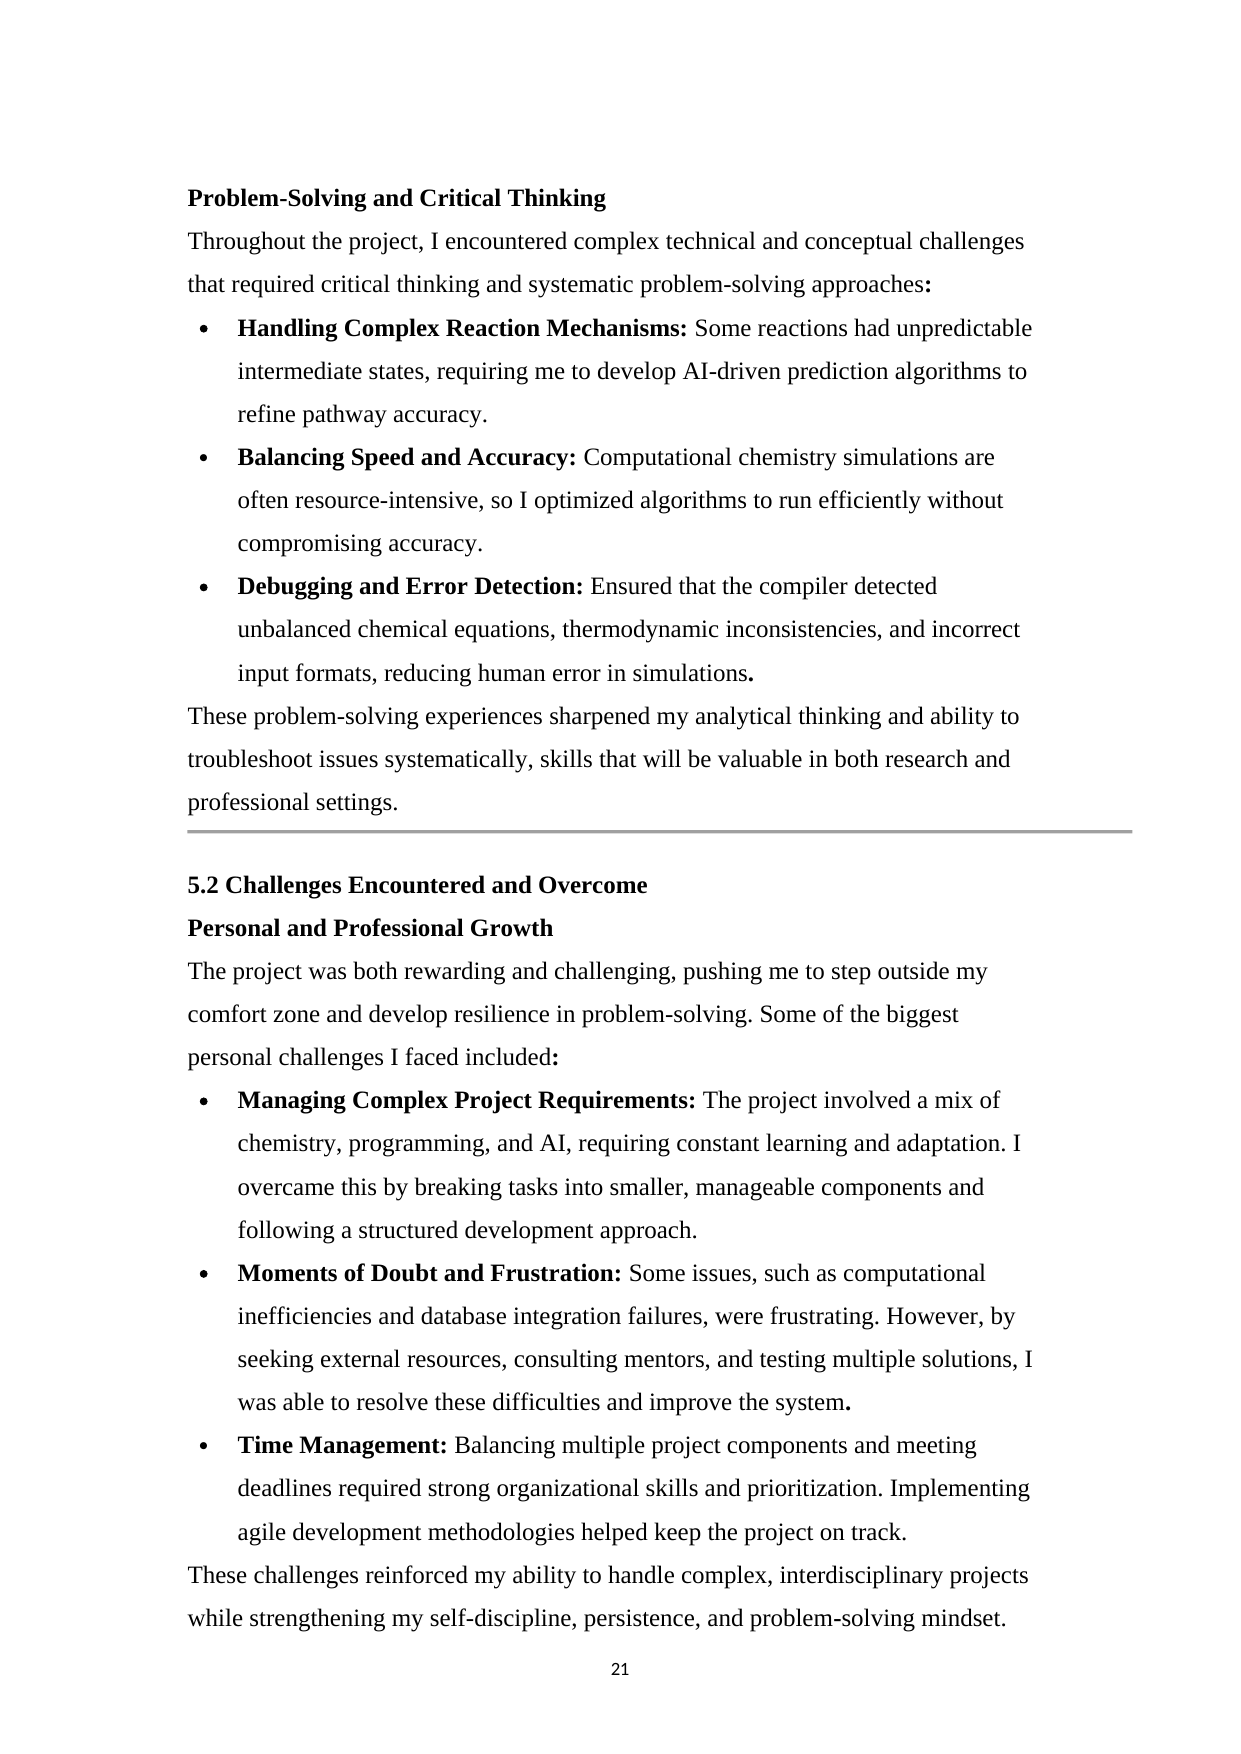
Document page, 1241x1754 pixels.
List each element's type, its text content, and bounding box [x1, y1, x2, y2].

list Balancing Speed and Accuracy: Computational chemistry simulations are often resource-intensive, so I optimized algorithms to run efficiently without compromising accuracy. [200, 442, 1043, 557]
list Debugging and Error Detection: Ensured that the compiler detected unbalanced chemical equations, thermodynamic inconsistencies, and incorrect input formats, reducing human error in simulations. [200, 571, 1043, 686]
list Moments of Doubt and Frustration: Some issues, such as computational inefficiencies and database integration failures, were frustrating. However, by seeking external resources, consulting mentors, and testing multiple solutions, I was able to resolve these difficulties and improve the system. [200, 1258, 1043, 1416]
text These problem-solving experiences sharpened my analytical thinking and ability to troubleshoot issues systematically, skills that will be valuable in both research and professional settings. [187, 701, 1043, 816]
list Time Management: Balancing multiple project components and meeting deadlines required strong organizational skills and prioritization. Implementing agile development methodologies helped keep the project on track. [200, 1430, 1043, 1545]
text 5.2 Challenges Encountered and Overcome [187, 870, 1043, 898]
text Problem-Solving and Critical Thinking [187, 183, 1043, 212]
list Managing Complex Project Requirements: The project involved a mix of chemistry, programming, and AI, requiring constant learning and adaptation. I overcame this by breaking tasks into smaller, manageable components and following a structured development approach. [200, 1085, 1043, 1243]
text The project was both rewarding and challenging, pushing me to step outside my comfort zone and develop resilience in problem-solving. Some of the biggest personal challenges I faced included: [187, 956, 1043, 1071]
list Handling Complex Reaction Mechanisms: Some reactions had unpredictable intermediate states, requiring me to develop AI-driven prediction algorithms to refine pathway accuracy. [200, 313, 1043, 428]
text Personal and Professional Growth [187, 913, 1043, 942]
text Throughout the project, I encountered complex technical and conceptual challenges that required critical thinking and systematic problem-solving approaches: [187, 226, 1043, 298]
text These challenges reinforced my ability to handle complex, interdisciplinary projects while strengthening my self-discipline, persistence, and problem-solving mindset. [187, 1560, 1043, 1632]
